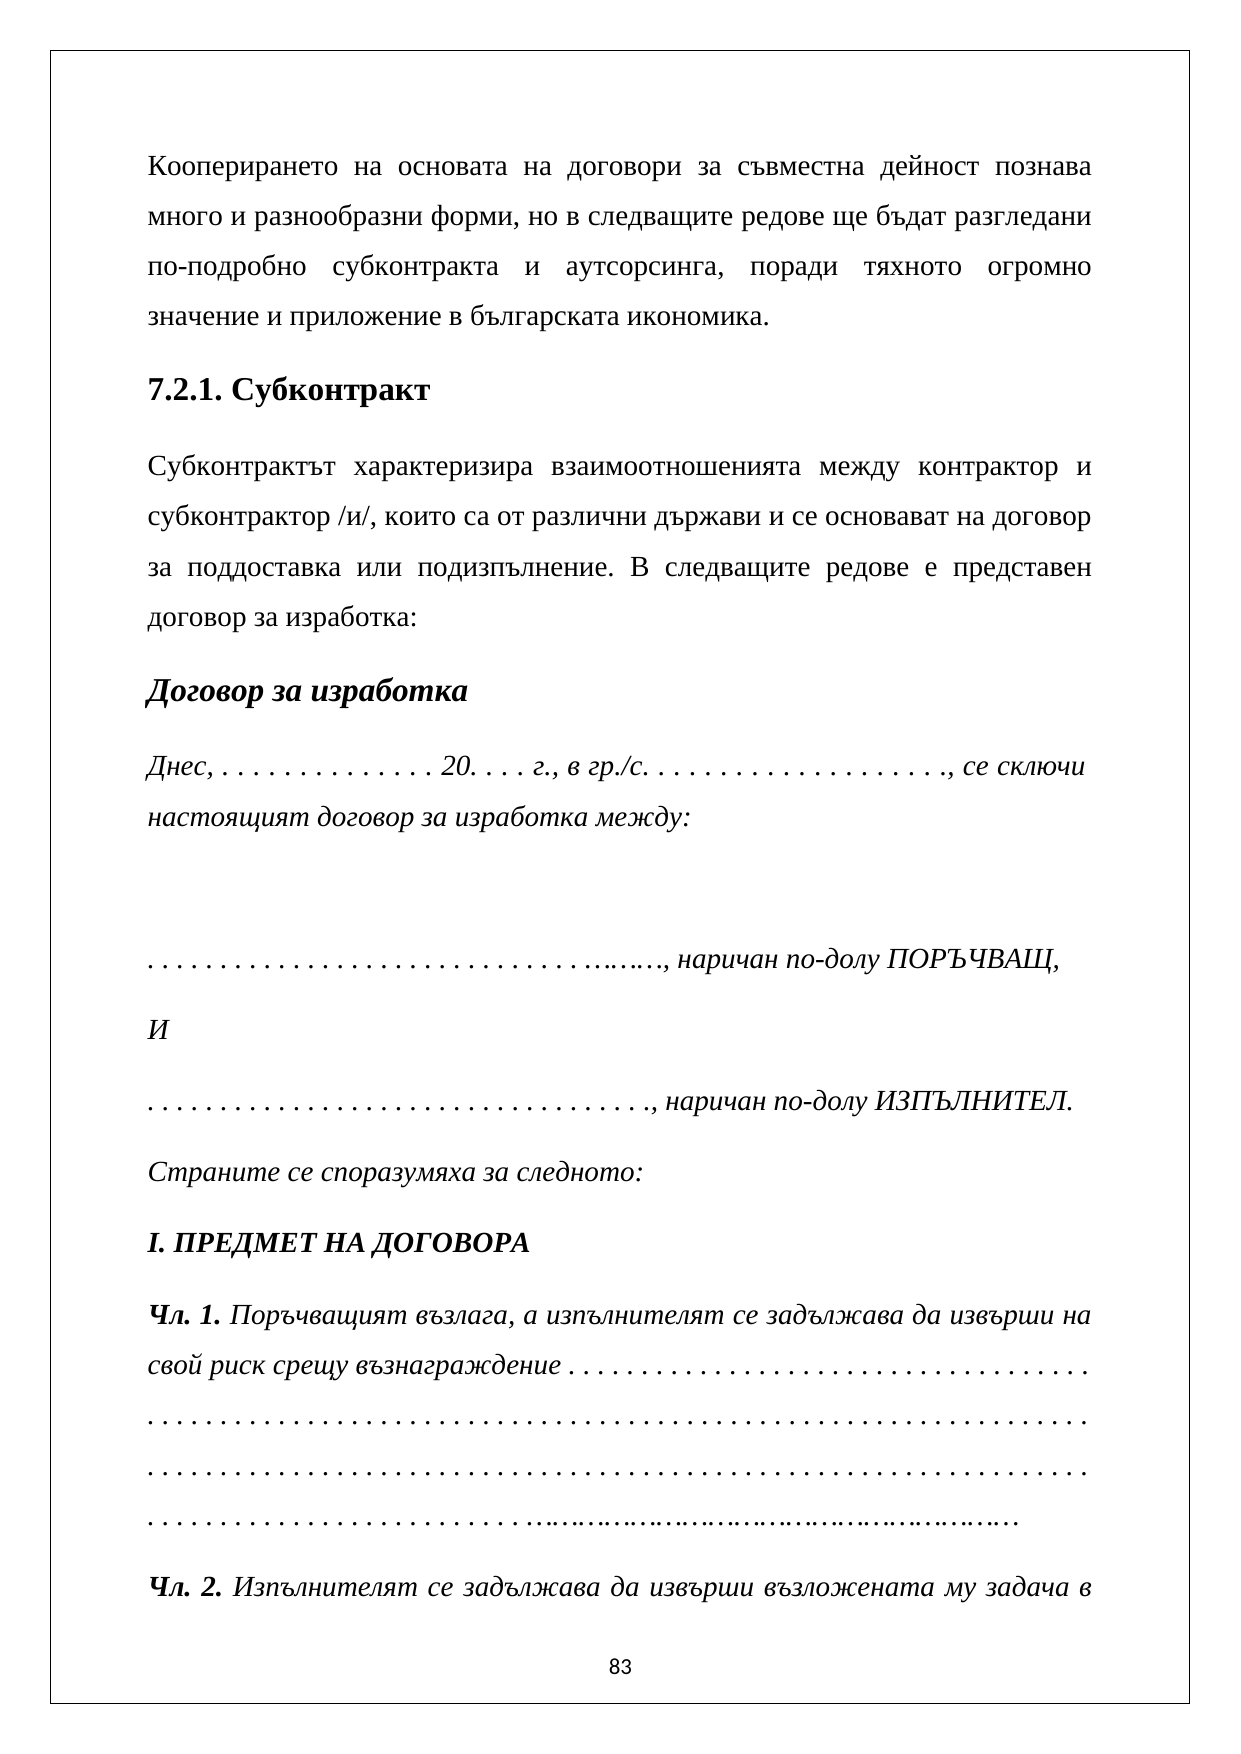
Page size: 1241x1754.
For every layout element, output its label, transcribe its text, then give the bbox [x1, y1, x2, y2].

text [147, 1569, 1093, 1603]
text 7.2.1. Субконтракт [147, 370, 1093, 408]
text Договор за изработка [147, 670, 1093, 708]
text I. ПРЕДМЕТ НА ДОГОВОРА [147, 1226, 1093, 1259]
text . . . . . . . . . . . . . . . . . . . . . . . . . . . . . . . . . . ., наричан по-долу ИЗПЪЛНИТЕЛ. [147, 1083, 1093, 1117]
text Страните се споразумяха за следното: [147, 1154, 1093, 1188]
text Субконтрактът характеризира взаимоотношенията между контрактор и субконтрактор /и/, които са от различни държави и се основават на договор за поддоставка или подизпълнение. В следващите редове е представен договор за изработка: [147, 448, 1093, 632]
text И [147, 1012, 1093, 1046]
text Чл. 1. Поръчващият възлага, а изпълнителят се задължава да извърши на свой риск срещу възнаграждение . . . . . . . . . . . . . . . . . . . . . . . . . . . . . . . . . . . . . . . . . . . . . . . . . . . . . . . . . . . . . . . . . . . . . . . . . . . . . . . . . . . . . . . . . . . . . . . . . . . . . . . . . . . . . . . . . . . . . . . . . . . . . . . . . . . . . . . . . . . . . . . . . . . . . . . . . . . . . . . . . . . . . . . . . . . . . . . . . . . . . . . . . . . . . . . . ………………………………………………… [147, 1297, 1093, 1532]
text . . . . . . . . . . . . . . . . . . . . . . . . . . . . . . ………, наричан по-долу ПОРЪЧВАЩ, [147, 941, 1093, 974]
text Кооперирането на основата на договори за съвместна дейност познава много и разнообразни форми, но в следващите редове ще бъдат разгледани по-подробно субконтракта и аутсорсинга, поради тяхното огромно значение и приложение в българската икономика. [147, 148, 1093, 332]
text Днес, . . . . . . . . . . . . . . 20. . . . г., в гр./с. . . . . . . . . . . . . . . . . . . ., се сключи настоящият договор за изработка между: [147, 748, 1093, 832]
